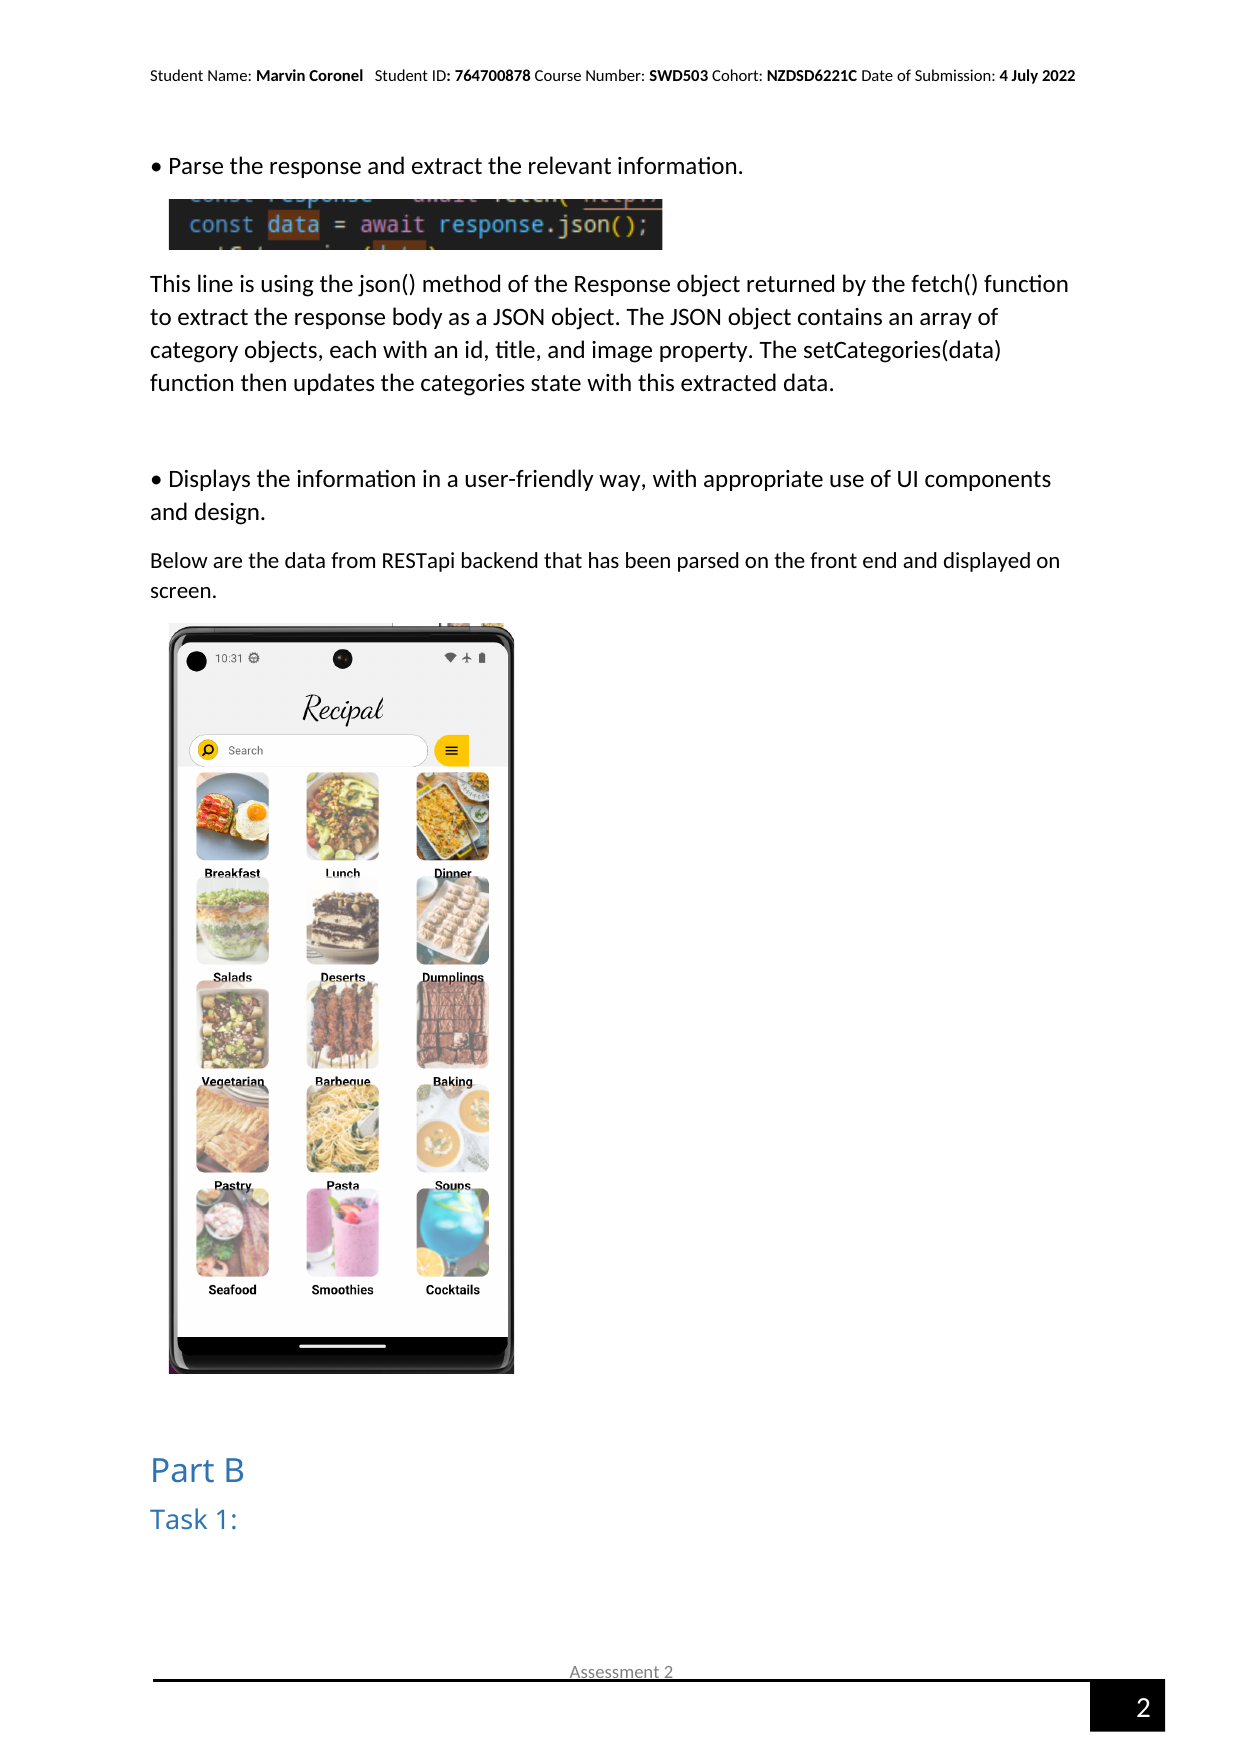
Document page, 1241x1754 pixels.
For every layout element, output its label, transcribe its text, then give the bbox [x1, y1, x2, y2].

text • Displays the information in a user-friendly way, with appropriate use of UI components and design. [150, 464, 1090, 527]
text Below are the data from RESTapi backend that has been parsed on the front end and displayed on screen. [150, 546, 1090, 604]
subtitle Part B [150, 1447, 1090, 1493]
subtitle Task 1: [150, 1500, 1090, 1537]
text • Parse the response and extract the relevant information. [150, 150, 1090, 181]
text This line is using the json() method of the Response object returned by the fetch() function to extract the response body as a JSON object. The JSON object contains an array of category objects, each with an id, title, and image property. The setCategories(data) function then updates the categories state with this extracted data. [150, 268, 1090, 398]
